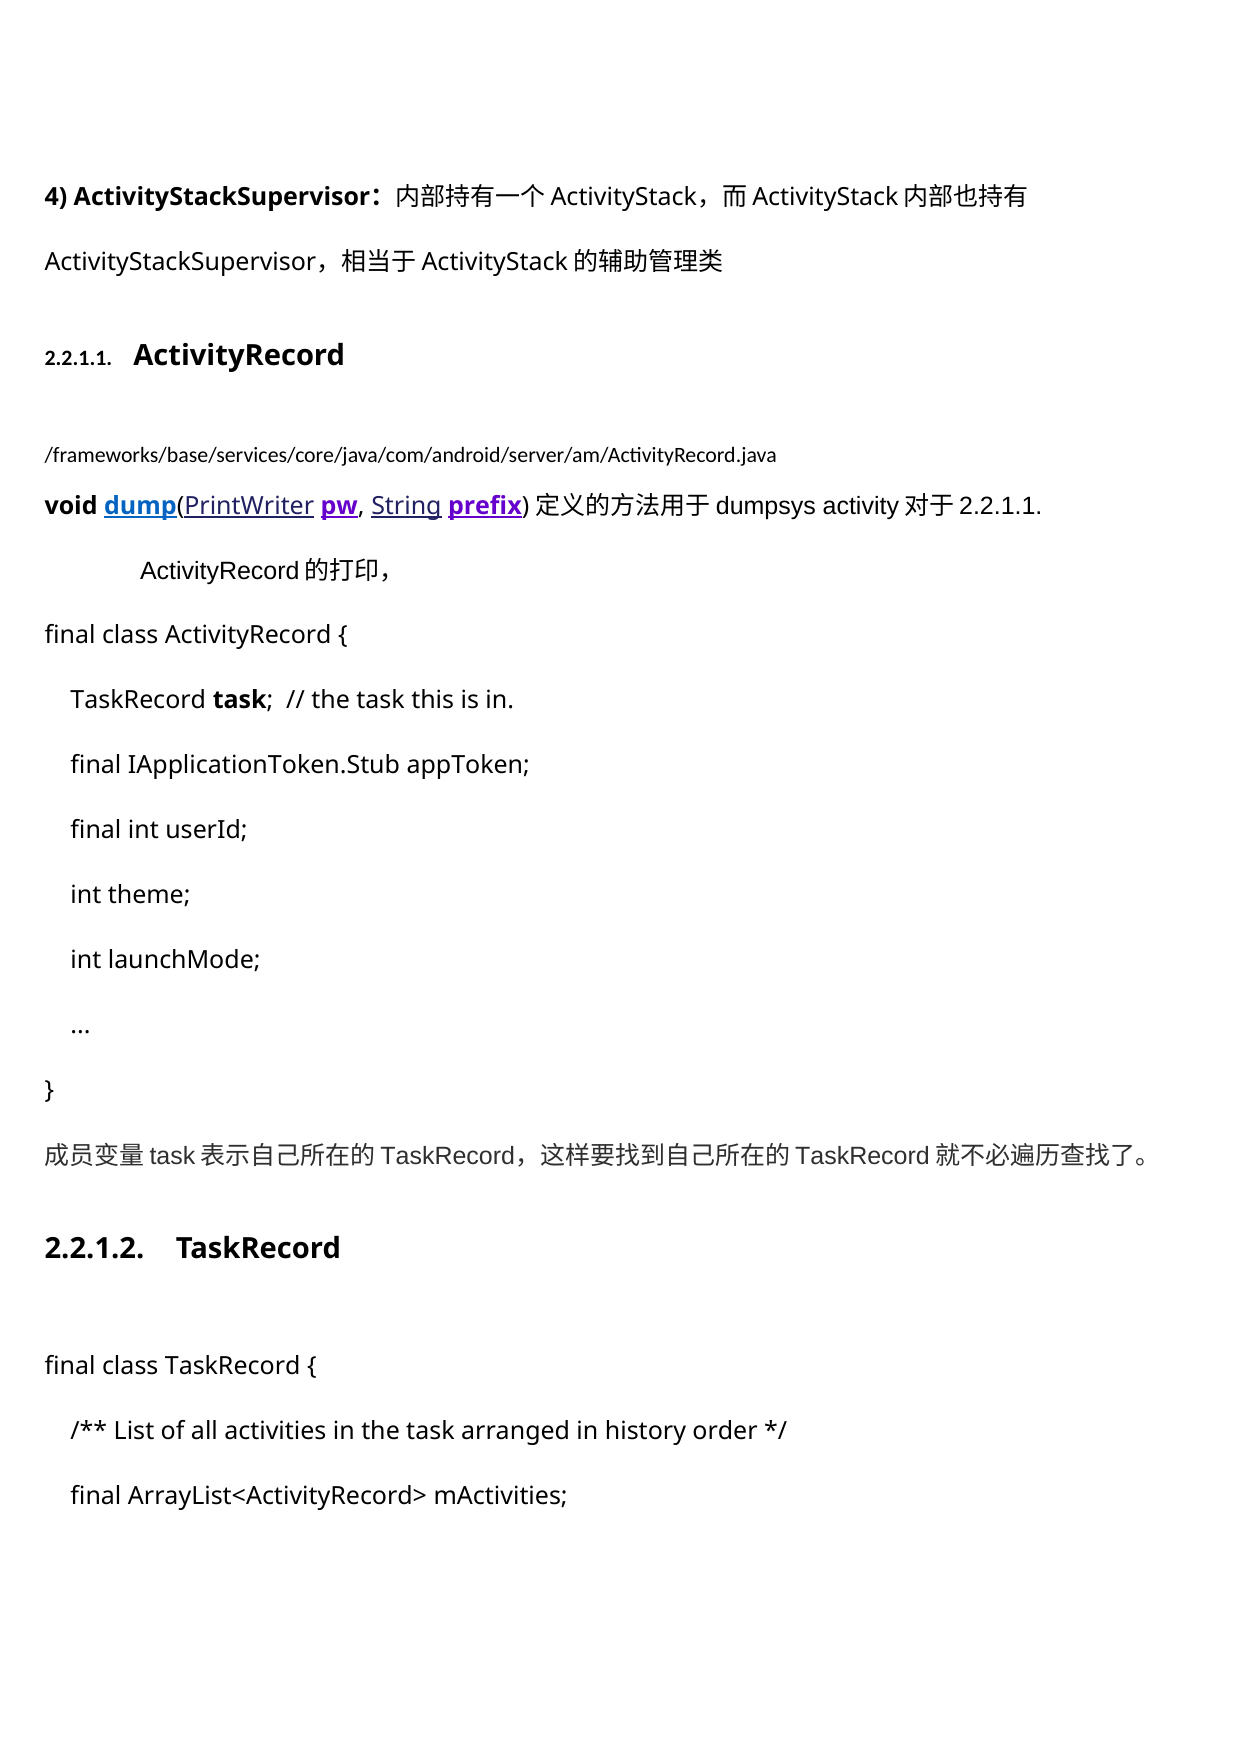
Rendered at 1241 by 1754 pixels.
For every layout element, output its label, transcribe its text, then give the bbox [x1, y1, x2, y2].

text final ArrayList<ActivityRecord> mActivities; [44, 1463, 1240, 1528]
text final class TaskRecord { [44, 1333, 1240, 1398]
text ... [44, 991, 1240, 1056]
subtitle ActivityRecord [44, 321, 1240, 386]
text void dump(PrintWriter pw, String prefix) 定义的方法用于dumpsys activity对于2.2.1.1. ActivityRecord的打印， [44, 471, 1240, 601]
text int launchMode; [44, 926, 1240, 991]
text /frameworks/base/services/core/java/com/android/server/am/ActivityRecord.java [44, 438, 1240, 471]
text int theme; [44, 861, 1240, 926]
text 成员变量task表示自己所在的TaskRecord，这样要找到自己所在的TaskRecord就不必遍历查找了。 [44, 1121, 1240, 1186]
text } [44, 1056, 1240, 1121]
text TaskRecord task; // the task this is in. [44, 666, 1240, 731]
text final int userId; [44, 796, 1240, 861]
subtitle TaskRecord [44, 1215, 1240, 1280]
text /** List of all activities in the task arranged in history order */ [44, 1398, 1240, 1463]
text 4) ActivityStackSupervisor：内部持有一个ActivityStack，而ActivityStack内部也持有ActivityStackSupervisor，相当于ActivityStack的辅助管理类 [44, 162, 1240, 292]
text final class ActivityRecord { [44, 601, 1240, 666]
text final IApplicationToken.Stub appToken; [44, 731, 1240, 796]
